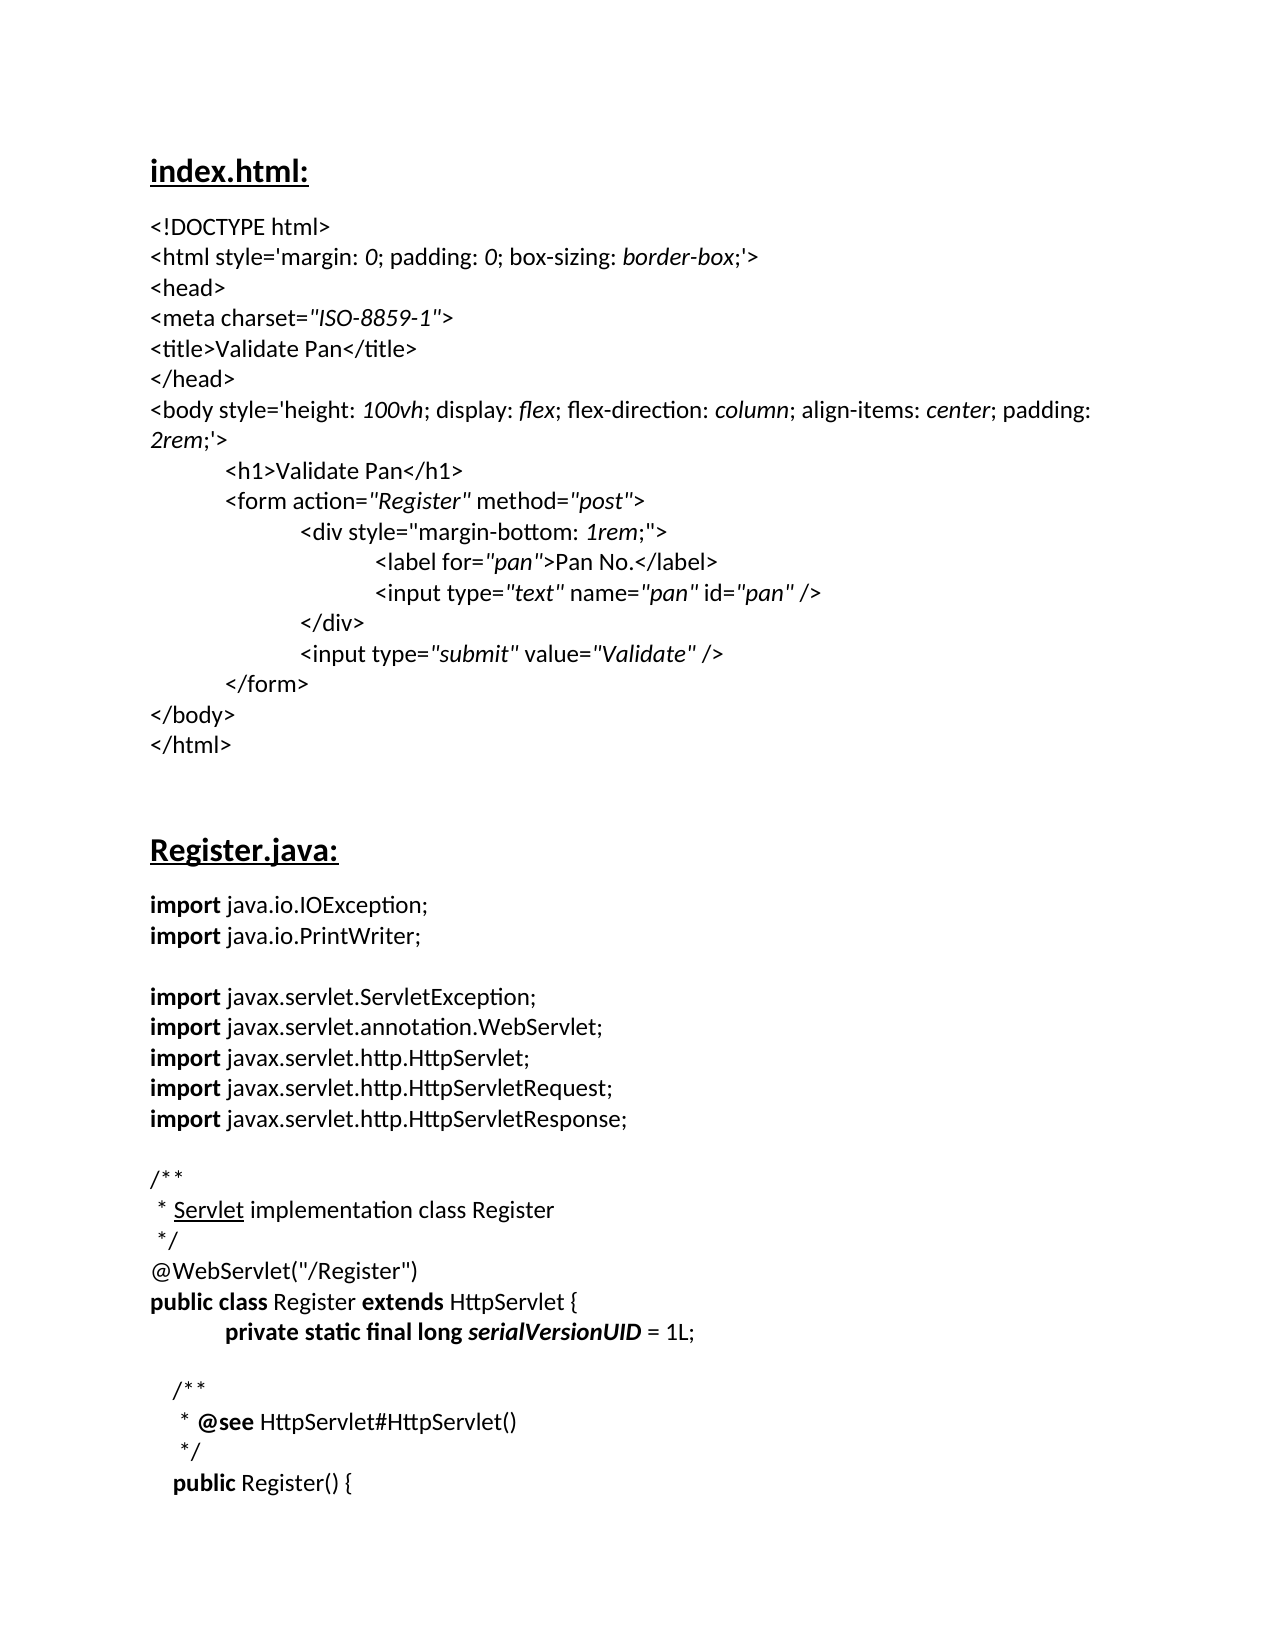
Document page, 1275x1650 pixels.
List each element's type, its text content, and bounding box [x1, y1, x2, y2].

text /** [150, 1164, 1125, 1194]
text private static final long serialVersionUID = 1L; [150, 1317, 1125, 1347]
text import javax.servlet.http.HttpServletRequest; [150, 1072, 1125, 1103]
text import javax.servlet.annotation.WebServlet; [150, 1011, 1125, 1042]
text </head> [150, 363, 1125, 394]
text import java.io.IOException; [150, 889, 1125, 920]
text </body> [150, 699, 1125, 729]
text import java.io.PrintWriter; [150, 920, 1125, 950]
text public Register() { [150, 1467, 1125, 1497]
text </form> [150, 668, 1125, 699]
text <head> [150, 272, 1125, 302]
text * Servlet implementation class Register [150, 1194, 1125, 1225]
text Register.java: [150, 829, 1125, 869]
text index.html: [150, 150, 1125, 191]
text * @see HttpServlet#HttpServlet() [150, 1406, 1125, 1436]
text <title>Validate Pan</title> [150, 333, 1125, 363]
text <input type="text" name="pan" id="pan" /> [150, 577, 1125, 607]
text import javax.servlet.http.HttpServlet; [150, 1042, 1125, 1072]
text /** [150, 1375, 1125, 1406]
text */ [150, 1225, 1125, 1256]
text <div style="margin-bottom: 1rem;"> [150, 516, 1125, 546]
text <h1>Validate Pan</h1> [150, 455, 1125, 485]
text <html style='margin: 0; padding: 0; box-sizing: border-box;'> [150, 241, 1125, 272]
text <form action="Register" method="post"> [150, 485, 1125, 516]
text */ [150, 1436, 1125, 1467]
text <meta charset="ISO-8859-1"> [150, 302, 1125, 333]
text <body style='height: 100vh; display: flex; flex-direction: column; align-items: center; padding: 2rem;'> [150, 394, 1125, 455]
text </div> [150, 607, 1125, 638]
text public class Register extends HttpServlet { [150, 1286, 1125, 1317]
text @WebServlet("/Register") [150, 1256, 1125, 1286]
text <label for="pan">Pan No.</label> [150, 546, 1125, 577]
text <!DOCTYPE html> [150, 211, 1125, 241]
text </html> [150, 729, 1125, 760]
text import javax.servlet.ServletException; [150, 981, 1125, 1011]
text import javax.servlet.http.HttpServletResponse; [150, 1103, 1125, 1133]
text <input type="submit" value="Validate" /> [150, 638, 1125, 668]
